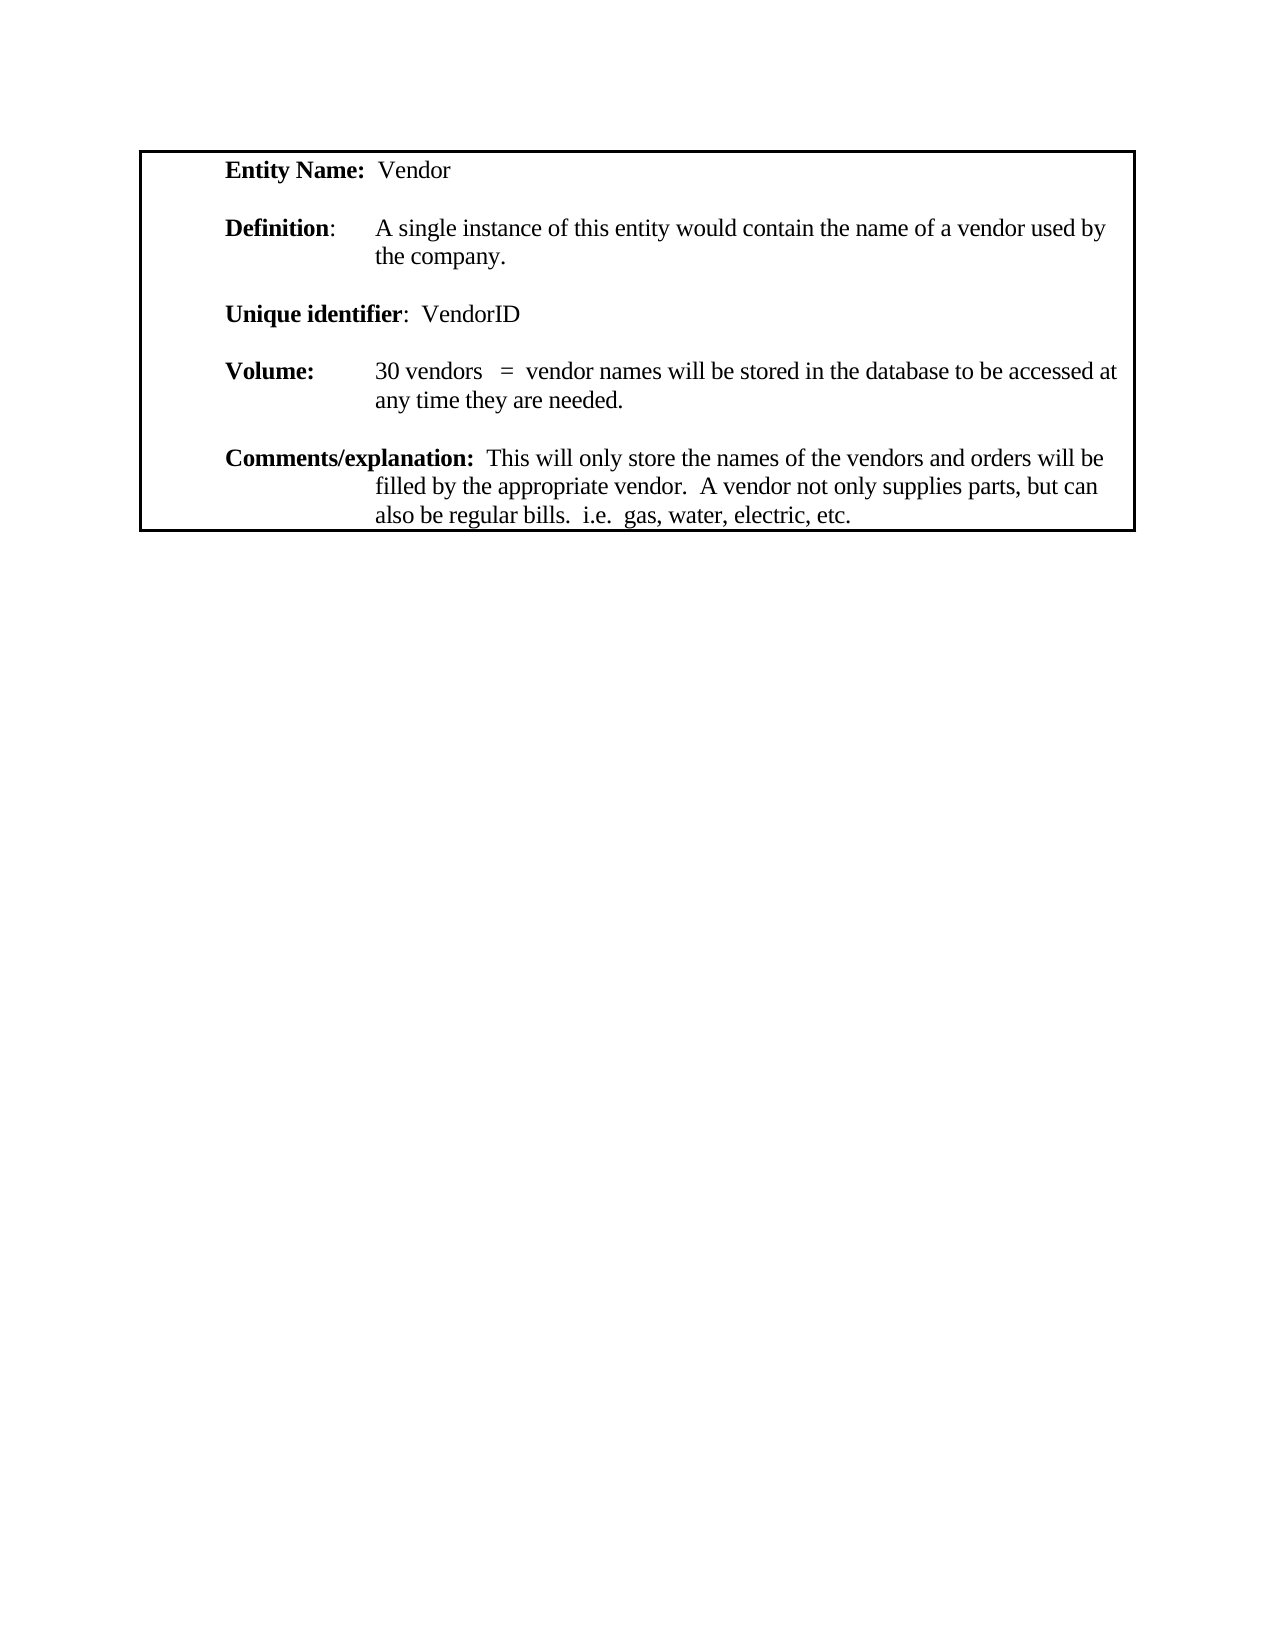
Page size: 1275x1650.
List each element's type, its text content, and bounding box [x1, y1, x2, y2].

text Unique identifier: VendorID [150, 299, 1125, 328]
text Definition: A single instance of this entity would contain the name of a vendor used by the company. [150, 213, 1125, 270]
text Volume: 30 vendors = vendor names will be stored in the database to be accessed at any time they are needed. [150, 356, 1125, 414]
text Entity Name: Vendor [142, 153, 1133, 184]
text Comments/explanation: This will only store the names of the vendors and orders will be filled by the appropriate vendor. A vendor not only supplies parts, but can also be regular bills. i.e. gas, water, electric, etc. [142, 437, 1133, 529]
